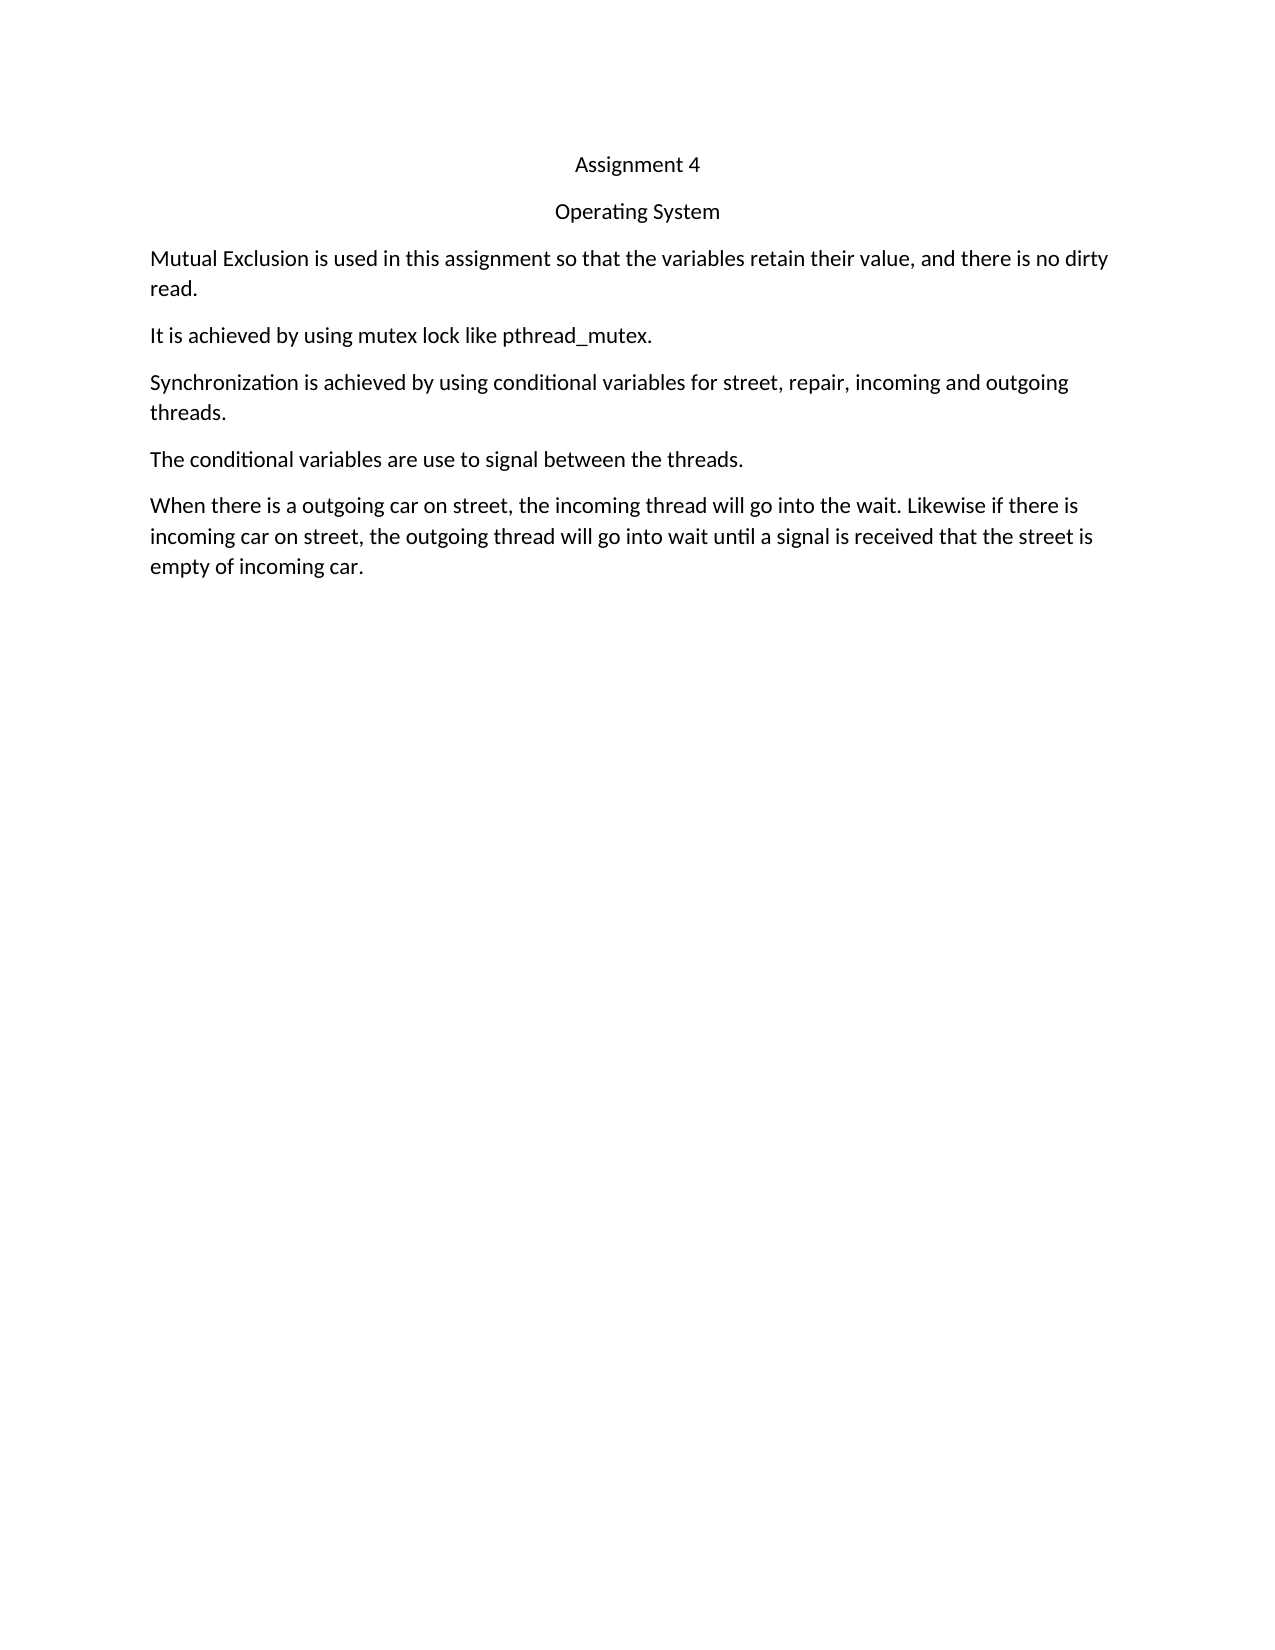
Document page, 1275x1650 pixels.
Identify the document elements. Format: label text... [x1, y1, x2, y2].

text Assignment 4 [150, 150, 1125, 178]
text When there is a outgoing car on street, the incoming thread will go into the wait. Likewise if there is incoming car on street, the outgoing thread will go into wait until a signal is received that the street is empty of incoming car. [150, 492, 1125, 580]
text Synchronization is achieved by using conditional variables for street, repair, incoming and outgoing threads. [150, 368, 1125, 426]
text It is achieved by using mutex lock like pthread_mutex. [150, 321, 1125, 349]
text Operating System [150, 197, 1125, 225]
text The conditional variables are use to signal between the threads. [150, 445, 1125, 473]
text Mutual Exclusion is used in this assignment so that the variables retain their value, and there is no dirty read. [150, 244, 1125, 302]
